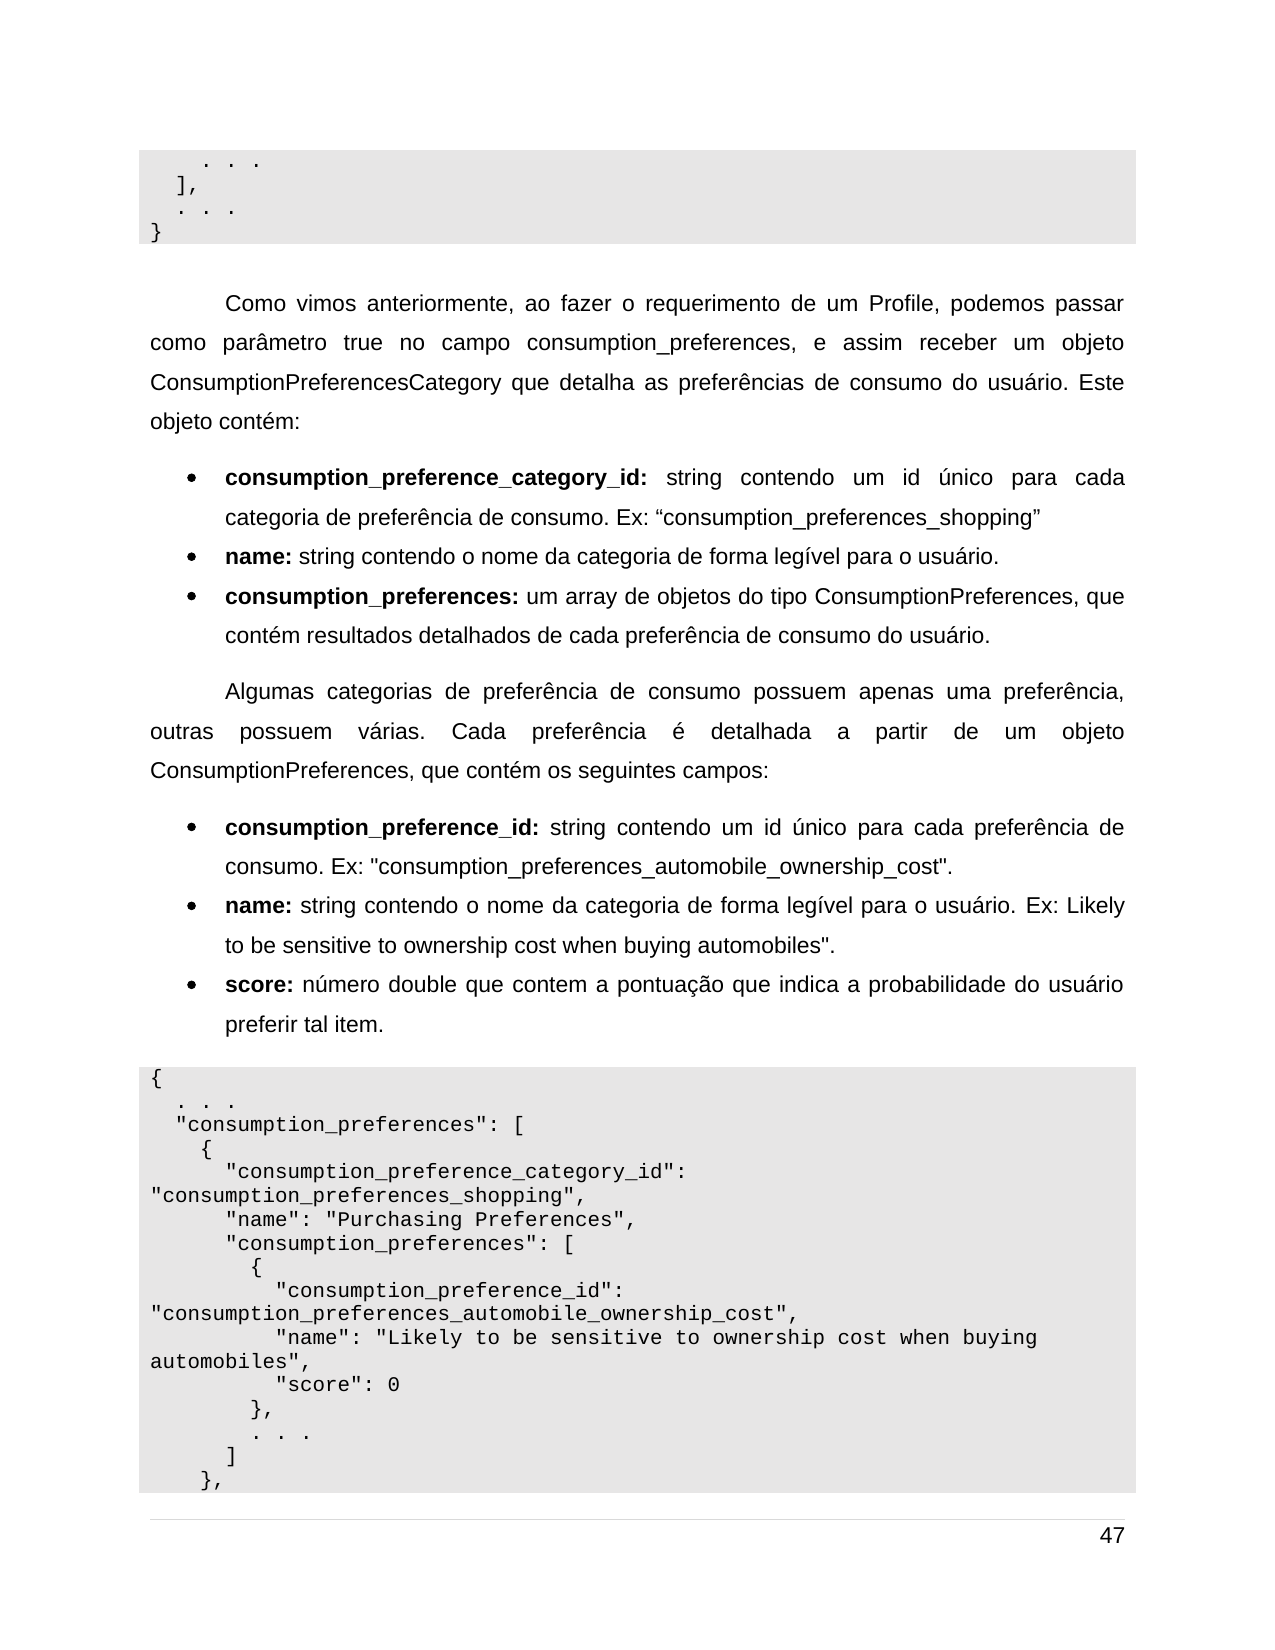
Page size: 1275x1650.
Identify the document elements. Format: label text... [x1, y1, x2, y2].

text Algumas categorias de preferência de consumo possuem apenas uma preferência, outras possuem várias. Cada preferência é detalhada a partir de um objeto ConsumptionPreferences, que contém os seguintes campos: [150, 678, 1125, 784]
list score: número double que contem a pontuação que indica a probabilidade do usuário preferir tal item. [187, 971, 1125, 1037]
list consumption_preferences: um array de objetos do tipo ConsumptionPreferences, que contém resultados detalhados de cada preferência de consumo do usuário. [187, 583, 1125, 648]
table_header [139, 1067, 1136, 1493]
text Como vimos anteriormente, ao fazer o requerimento de um Profile, podemos passar como parâmetro true no campo consumption_preferences, e assim receber um objeto ConsumptionPreferencesCategory que detalha as preferências de consumo do usuário. Este objeto contém: [150, 290, 1125, 434]
list name: string contendo o nome da categoria de forma legível para o usuário. [187, 543, 1125, 569]
list name: string contendo o nome da categoria de forma legível para o usuário. Ex: Likely to be sensitive to ownership cost when buying automobiles". [187, 892, 1125, 958]
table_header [139, 150, 1136, 244]
list consumption_preference_id: string contendo um id único para cada preferência de consumo. Ex: "consumption_preferences_automobile_ownership_cost". [187, 813, 1125, 879]
list consumption_preference_category_id: string contendo um id único para cada categoria de preferência de consumo. Ex: “consumption_preferences_shopping” [187, 464, 1125, 530]
